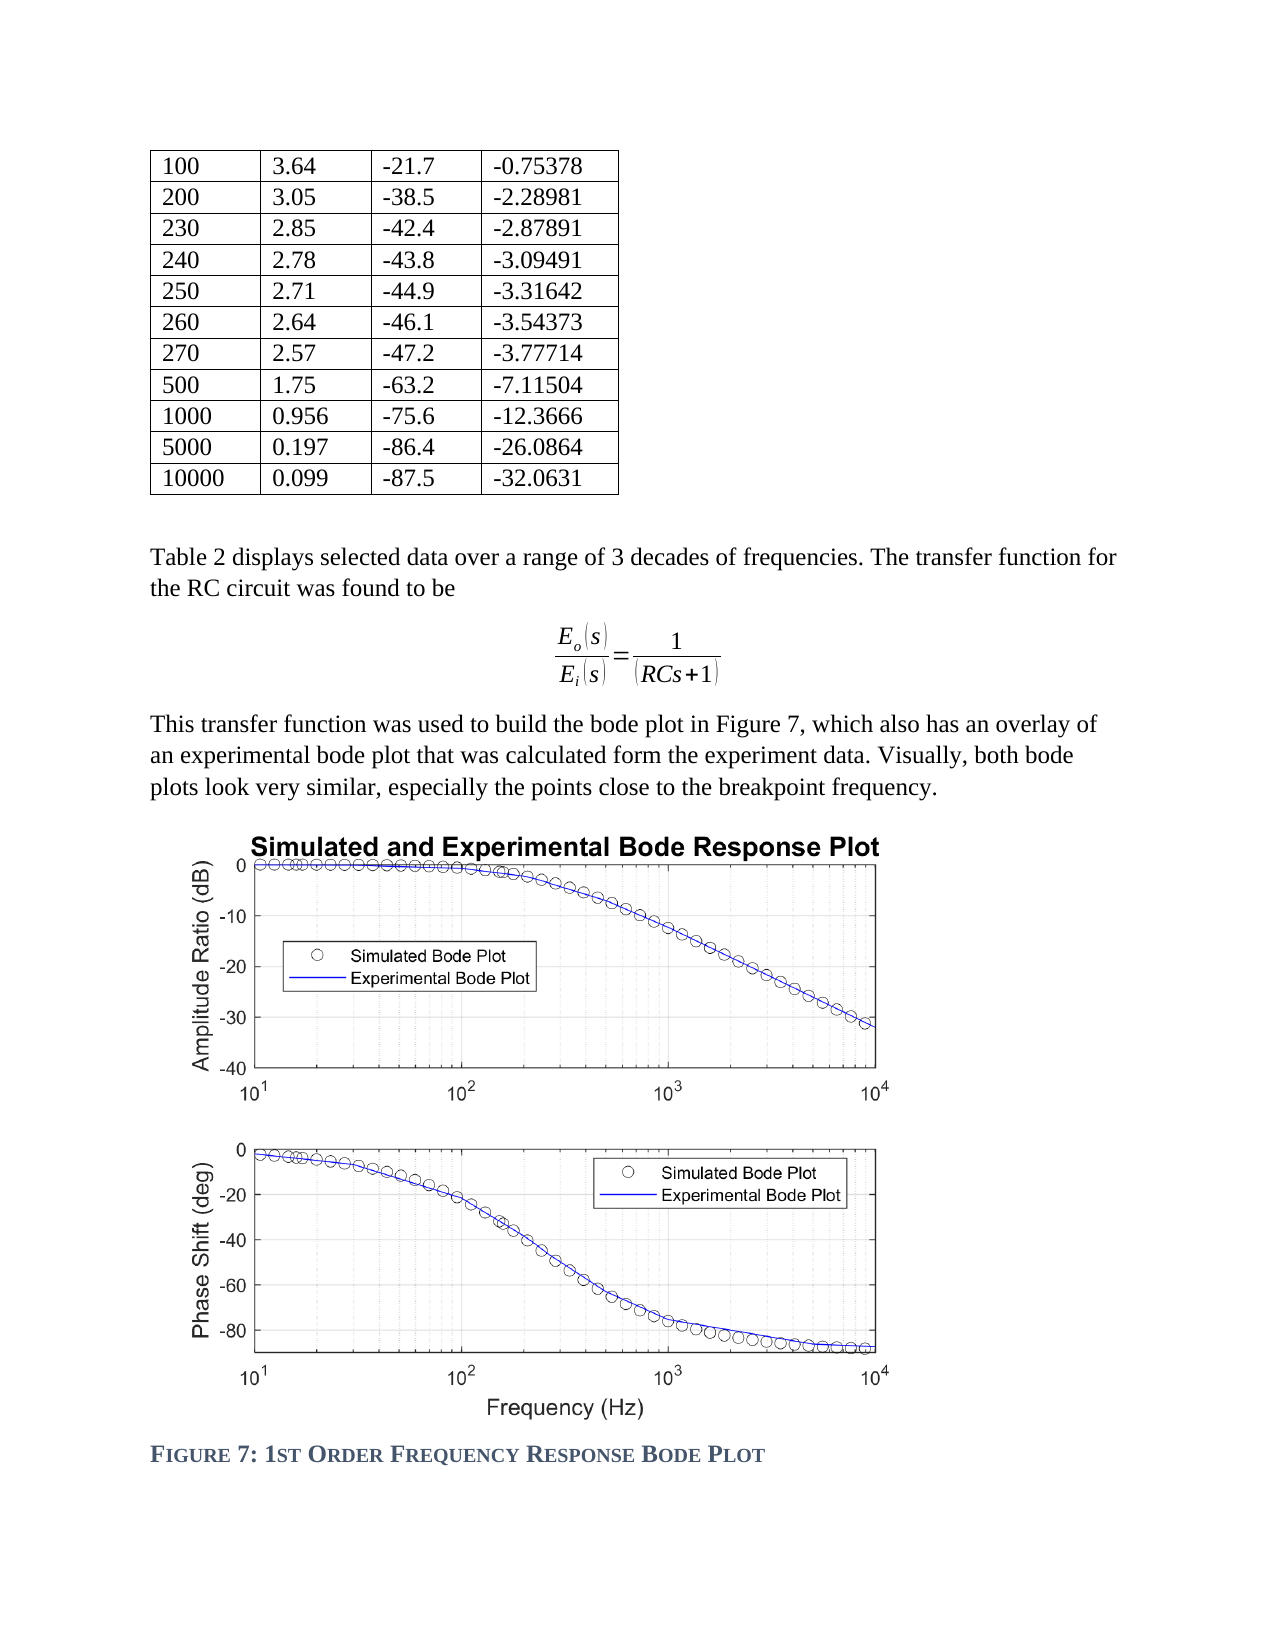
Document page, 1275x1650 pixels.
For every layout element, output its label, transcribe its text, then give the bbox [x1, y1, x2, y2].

table_cell 500 [151, 370, 260, 400]
table_cell 250 [151, 276, 260, 306]
table_cell 0.099 [261, 464, 371, 494]
table_cell 5000 [151, 432, 260, 462]
table_cell -75.6 [372, 401, 481, 431]
table_cell -7.11504 [482, 370, 618, 400]
table_cell -86.4 [372, 432, 481, 462]
table_cell 230 [151, 214, 260, 244]
table_cell 2.78 [261, 245, 371, 275]
table_cell 3.05 [261, 182, 371, 212]
table_cell -63.2 [372, 370, 481, 400]
table_cell 260 [151, 307, 260, 337]
table_cell 10000 [151, 464, 260, 494]
table_cell 240 [151, 245, 260, 275]
table_cell -87.5 [372, 464, 481, 494]
table_cell -2.28981 [482, 182, 618, 212]
table_cell 2.85 [261, 214, 371, 244]
table_cell -42.4 [372, 214, 481, 244]
table_cell -32.0631 [482, 464, 618, 494]
table_cell -46.1 [372, 307, 481, 337]
table_cell 100 [151, 151, 260, 181]
text This transfer function was used to build the bode plot in Figure 7, which also has an overlay of an experimental bode plot that was calculated form the experiment data. Visually, both bode plots look very similar, especially the points close to the breakpoint frequency. [150, 709, 1125, 800]
table_cell 270 [151, 339, 260, 369]
table_cell 0.197 [261, 432, 371, 462]
table_cell 1000 [151, 401, 260, 431]
table_cell -3.31642 [482, 276, 618, 306]
text Table 2 displays selected data over a range of 3 decades of frequencies. The transfer function for the RC circuit was found to be [150, 542, 1125, 602]
table_cell -43.8 [372, 245, 481, 275]
table_cell -3.77714 [482, 339, 618, 369]
table_cell -3.09491 [482, 245, 618, 275]
table_cell -26.0864 [482, 432, 618, 462]
table_cell -21.7 [372, 151, 481, 181]
table_cell 2.57 [261, 339, 371, 369]
text Figure 7: 1st Order Frequency Response Bode Plot [150, 1439, 1125, 1467]
table_cell -3.54373 [482, 307, 618, 337]
table_cell 1.75 [261, 370, 371, 400]
table_cell 0.956 [261, 401, 371, 431]
table_cell -0.75378 [482, 151, 618, 181]
table_cell -12.3666 [482, 401, 618, 431]
table_cell 3.64 [261, 151, 371, 181]
table_cell 200 [151, 182, 260, 212]
table_cell 2.71 [261, 276, 371, 306]
picture [150, 819, 951, 1420]
table_cell -38.5 [372, 182, 481, 212]
table_cell -2.87891 [482, 214, 618, 244]
table_cell -47.2 [372, 339, 481, 369]
table_cell -44.9 [372, 276, 481, 306]
table_cell 2.64 [261, 307, 371, 337]
